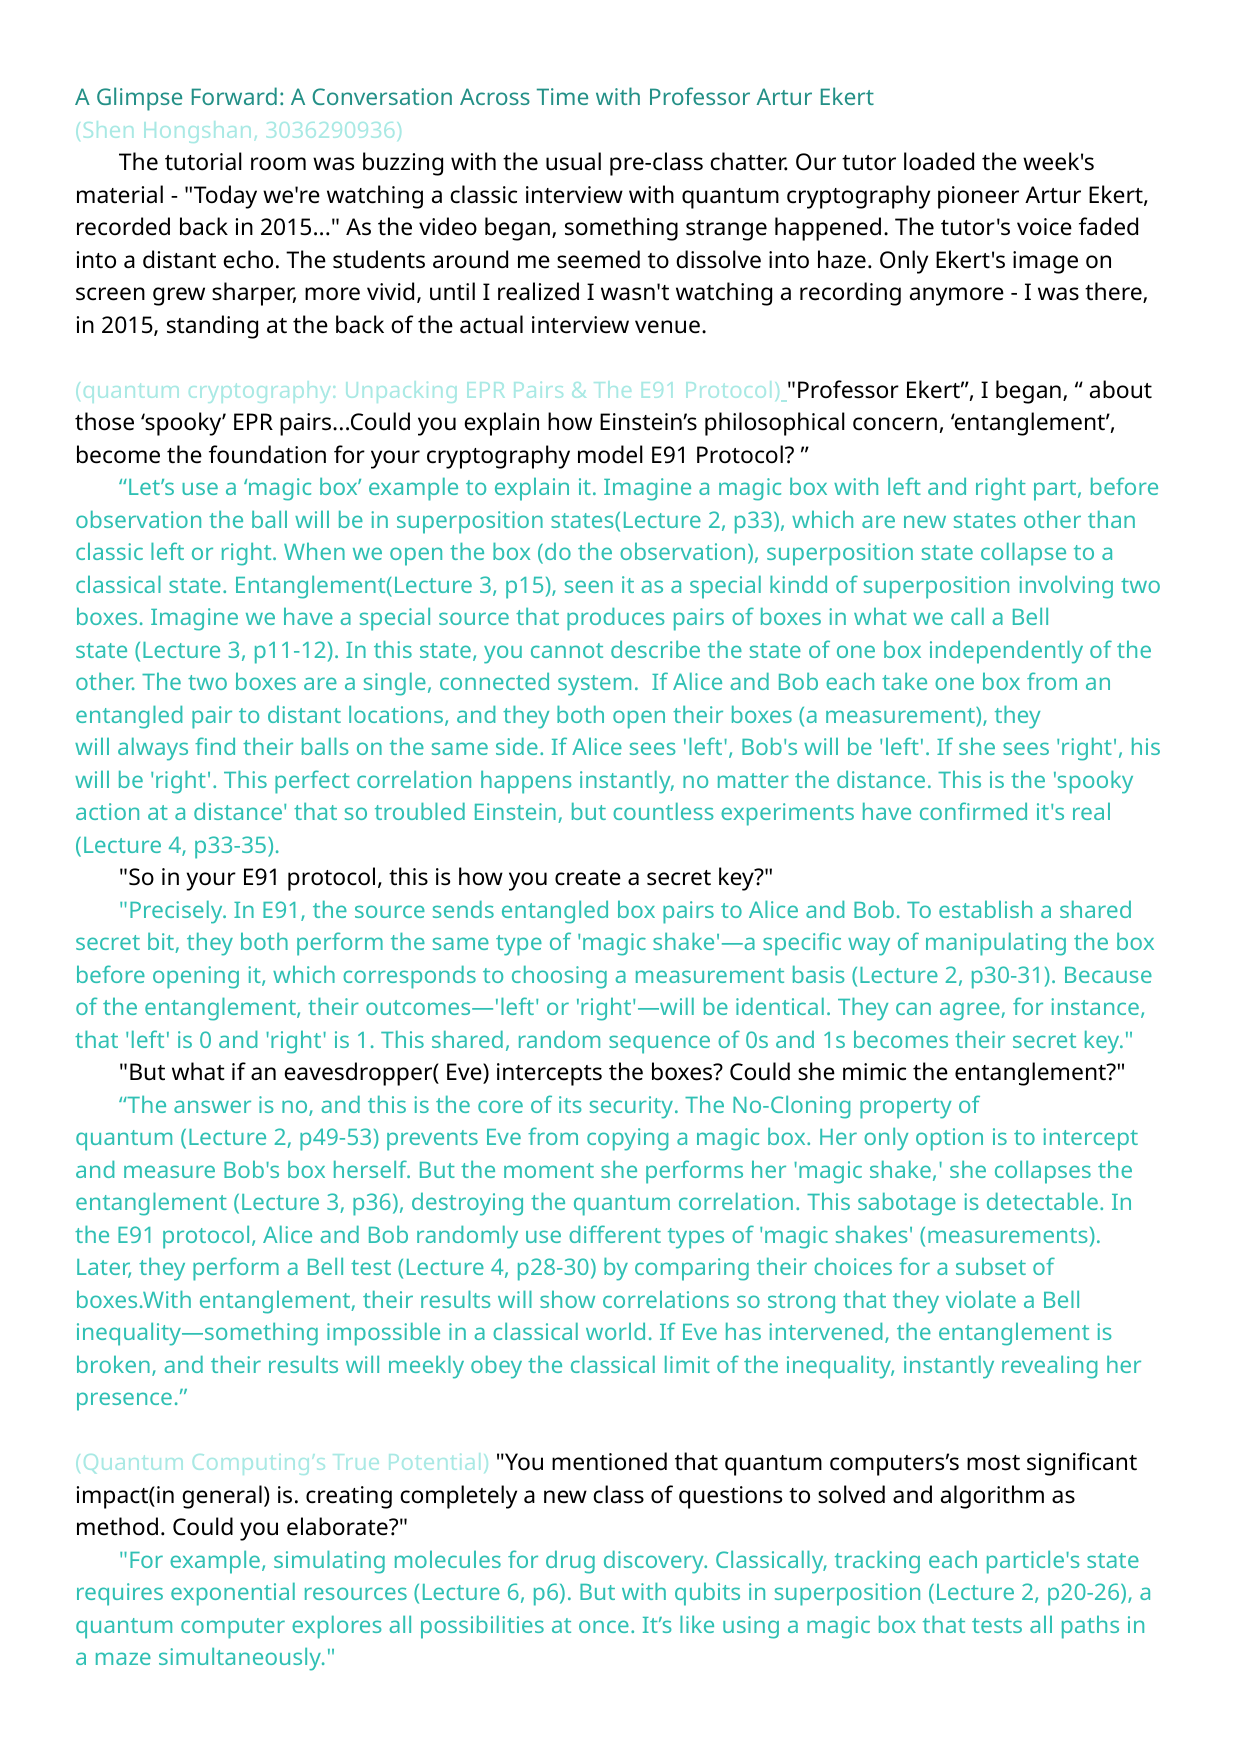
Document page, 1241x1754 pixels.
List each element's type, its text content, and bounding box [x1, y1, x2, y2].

text "So in your E91 protocol, this is how you create a secret key?" [75, 861, 1165, 893]
text (Shen Hongshan, 3036290936) [75, 113, 1165, 146]
text “The answer is no, and this is the core of its security. The No-Cloning property of quantum (Lecture 2, p49-53) prevents Eve from copying a magic box. Her only option is to intercept and measure Bob's box herself. But the moment she performs her 'magic shake,' she collapses the entanglement (Lecture 3, p36), destroying the quantum correlation. This sabotage is detectable. In the E91 protocol, Alice and Bob randomly use different types of 'magic shakes' (measurements). Later, they perform a Bell test (Lecture 4, p28-30) by comparing their choices for a subset of boxes.With entanglement, their results will show correlations so strong that they violate a Bell inequality—something impossible in a classical world. If Eve has intervened, the entanglement is broken, and their results will meekly obey the classical limit of the inequality, instantly revealing her presence.” [75, 1088, 1165, 1413]
text "For example, simulating molecules for drug discovery. Classically, tracking each particle's state requires exponential resources (Lecture 6, p6). But with qubits in superposition (Lecture 2, p20-26), a quantum computer explores all possibilities at once. It’s like using a magic box that tests all paths in a maze simultaneously." [75, 1543, 1165, 1673]
text "But what if an eavesdropper( Eve) intercepts the boxes? Could she mimic the entanglement?" [75, 1056, 1165, 1088]
text "Precisely. In E91, the source sends entangled box pairs to Alice and Bob. To establish a shared secret bit, they both perform the same type of 'magic shake'—a specific way of manipulating the box before opening it, which corresponds to choosing a measurement basis (Lecture 2, p30-31). Because of the entanglement, their outcomes—'left' or 'right'—will be identical. They can agree, for instance, that 'left' is 0 and 'right' is 1. This shared, random sequence of 0s and 1s becomes their secret key." [75, 893, 1165, 1056]
list (quantum cryptography: Unpacking EPR Pairs & The E91 Protocol) "Professor Ekert”, I began, “ about those ‘spooky’ EPR pairs...Could you explain how Einstein’s philosophical concern, ‘entanglement’, become the foundation for your cryptography model E91 Protocol? ” [75, 373, 1165, 471]
text A Glimpse Forward: A Conversation Across Time with Professor Artur Ekert [75, 81, 1165, 113]
text The tutorial room was buzzing with the usual pre-class chatter. Our tutor loaded the week's material - "Today we're watching a classic interview with quantum cryptography pioneer Artur Ekert, recorded back in 2015..." As the video began, something strange happened. The tutor's voice faded into a distant echo. The students around me seemed to dissolve into haze. Only Ekert's image on screen grew sharper, more vivid, until I realized I wasn't watching a recording anymore - I was there, in 2015, standing at the back of the actual interview venue. [75, 146, 1165, 341]
text “Let’s use a ‘magic box’ example to explain it. Imagine a magic box with left and right part, before observation the ball will be in superposition states(Lecture 2, p33), which are new states other than classic left or right. When we open the box (do the observation), superposition state collapse to a classical state. Entanglement(Lecture 3, p15), seen it as a special kindd of superposition involving two boxes. Imagine we have a special source that produces pairs of boxes in what we call a Bell state (Lecture 3, p11-12). In this state, you cannot describe the state of one box independently of the other. The two boxes are a single, connected system. If Alice and Bob each take one box from an entangled pair to distant locations, and they both open their boxes (a measurement), they will always find their balls on the same side. If Alice sees 'left', Bob's will be 'left'. If she sees 'right', his will be 'right'. This perfect correlation happens instantly, no matter the distance. This is the 'spooky action at a distance' that so troubled Einstein, but countless experiments have confirmed it's real (Lecture 4, p33-35). [75, 471, 1165, 861]
list (Quantum Computing’s True Potential) "You mentioned that quantum computers’s most significant impact(in general) is. creating completely a new class of questions to solved and algorithm as method. Could you elaborate?" [75, 1446, 1165, 1543]
